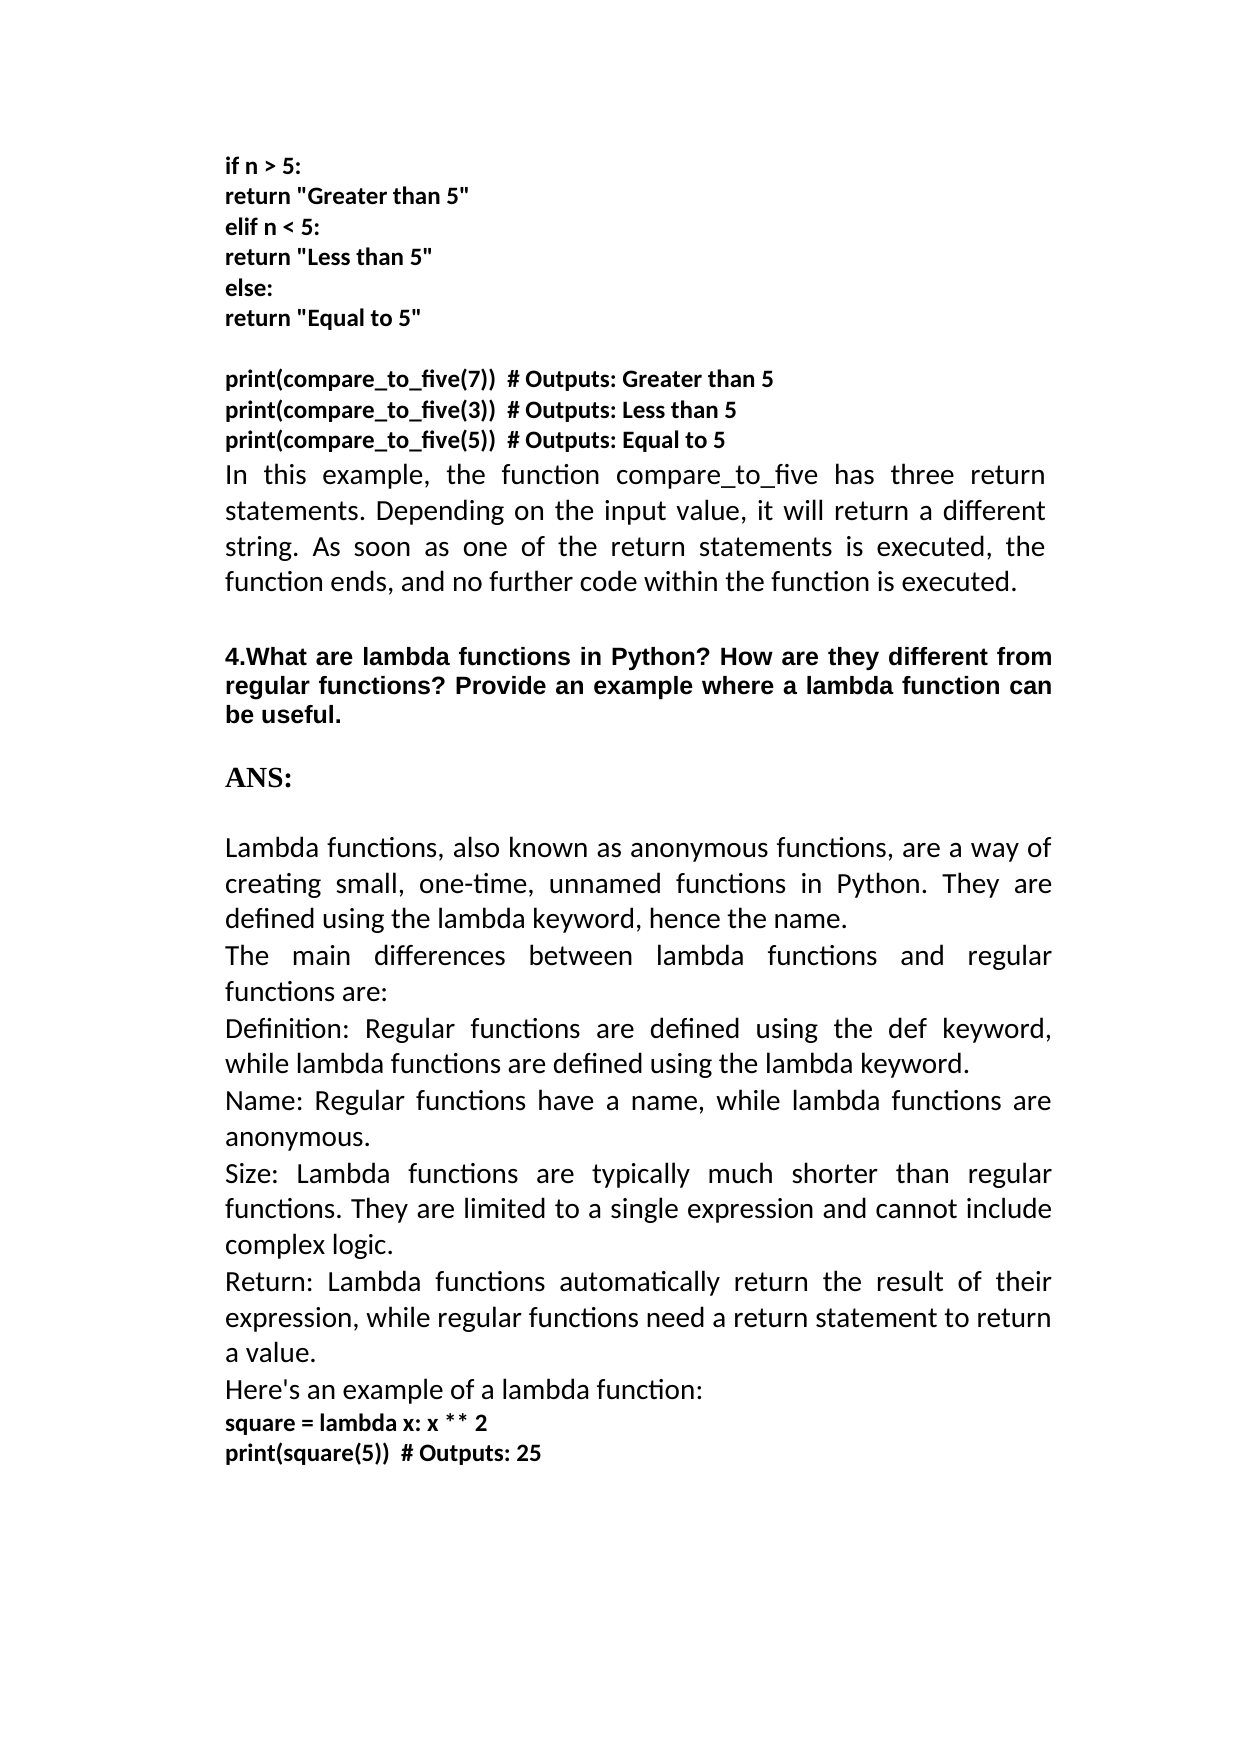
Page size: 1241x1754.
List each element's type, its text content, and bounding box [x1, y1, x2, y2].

text ANS: [225, 760, 1053, 793]
text Lambda functions, also known as anonymous functions, are a way of creating small, one-time, unnamed functions in Python. They are defined using the lambda keyword, hence the name. [225, 829, 1053, 936]
text 4.What are lambda functions in Python? How are they different from regular functions? Provide an example where a lambda function can be useful. [225, 642, 1053, 728]
text print(square(5)) # Outputs: 25 [225, 1437, 1053, 1468]
text print(compare_to_five(7)) # Outputs: Greater than 5 [225, 364, 1047, 394]
text square = lambda x: x ** 2 [225, 1407, 1053, 1437]
text Size: Lambda functions are typically much shorter than regular functions. They are limited to a single expression and cannot include complex logic. [225, 1155, 1053, 1262]
text print(compare_to_five(3)) # Outputs: Less than 5 [225, 394, 1047, 425]
text else: [225, 272, 1047, 303]
text elif n < 5: [225, 211, 1047, 242]
text if n > 5: [225, 150, 1047, 181]
text return "Greater than 5" [225, 181, 1047, 211]
text Return: Lambda functions automatically return the result of their expression, while regular functions need a return statement to return a value. [225, 1263, 1053, 1370]
text Definition: Regular functions are defined using the def keyword, while lambda functions are defined using the lambda keyword. [225, 1010, 1053, 1081]
text In this example, the function compare_to_five has three return statements. Depending on the input value, it will return a different string. As soon as one of the return statements is executed, the function ends, and no further code within the function is executed. [225, 456, 1047, 599]
text return "Less than 5" [225, 242, 1047, 272]
text Here's an example of a lambda function: [225, 1371, 1053, 1407]
text return "Equal to 5" [225, 303, 1047, 333]
text print(compare_to_five(5)) # Outputs: Equal to 5 [225, 425, 1047, 455]
text The main differences between lambda functions and regular functions are: [225, 937, 1053, 1009]
text Name: Regular functions have a name, while lambda functions are anonymous. [225, 1082, 1053, 1154]
